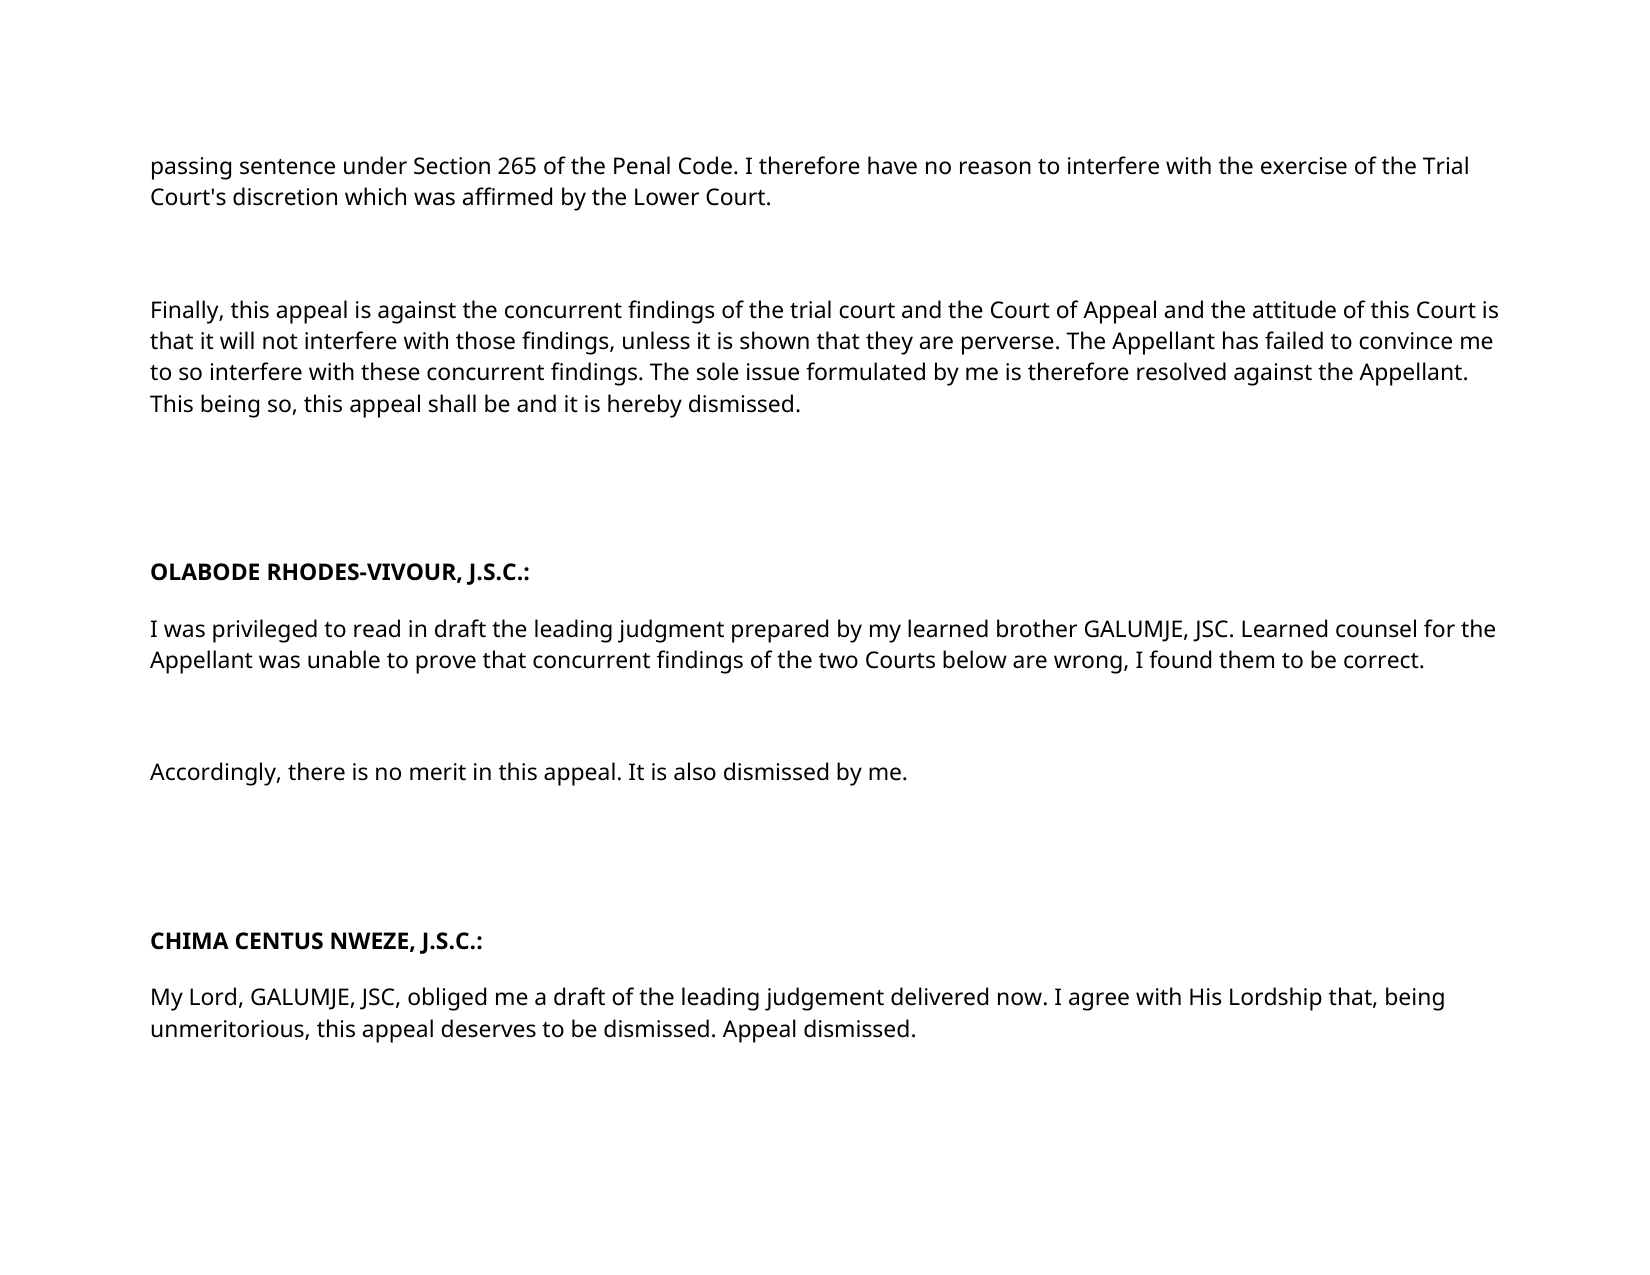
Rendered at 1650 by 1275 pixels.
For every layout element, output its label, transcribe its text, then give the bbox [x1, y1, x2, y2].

text CHIMA CENTUS NWEZE, J.S.C.: [150, 925, 1500, 956]
text Finally, this appeal is against the concurrent findings of the trial court and the Court of Appeal and the attitude of this Court is that it will not interfere with those findings, unless it is shown that they are perverse. The Appellant has failed to convince me to so interfere with these concurrent findings. The sole issue formulated by me is therefore resolved against the Appellant. This being so, this appeal shall be and it is hereby dismissed. [150, 294, 1500, 419]
text Accordingly, there is no merit in this appeal. It is also dismissed by me. [150, 756, 1500, 787]
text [150, 150, 1500, 212]
text I was privileged to read in draft the leading judgment prepared by my learned brother GALUMJE, JSC. Learned counsel for the Appellant was unable to prove that concurrent findings of the two Courts below are wrong, I found them to be correct. [150, 612, 1500, 675]
text OLABODE RHODES-VIVOUR, J.S.C.: [150, 556, 1500, 587]
text My Lord, GALUMJE, JSC, obliged me a draft of the leading judgement delivered now. I agree with His Lordship that, being unmeritorious, this appeal deserves to be dismissed. Appeal dismissed. [150, 981, 1500, 1044]
